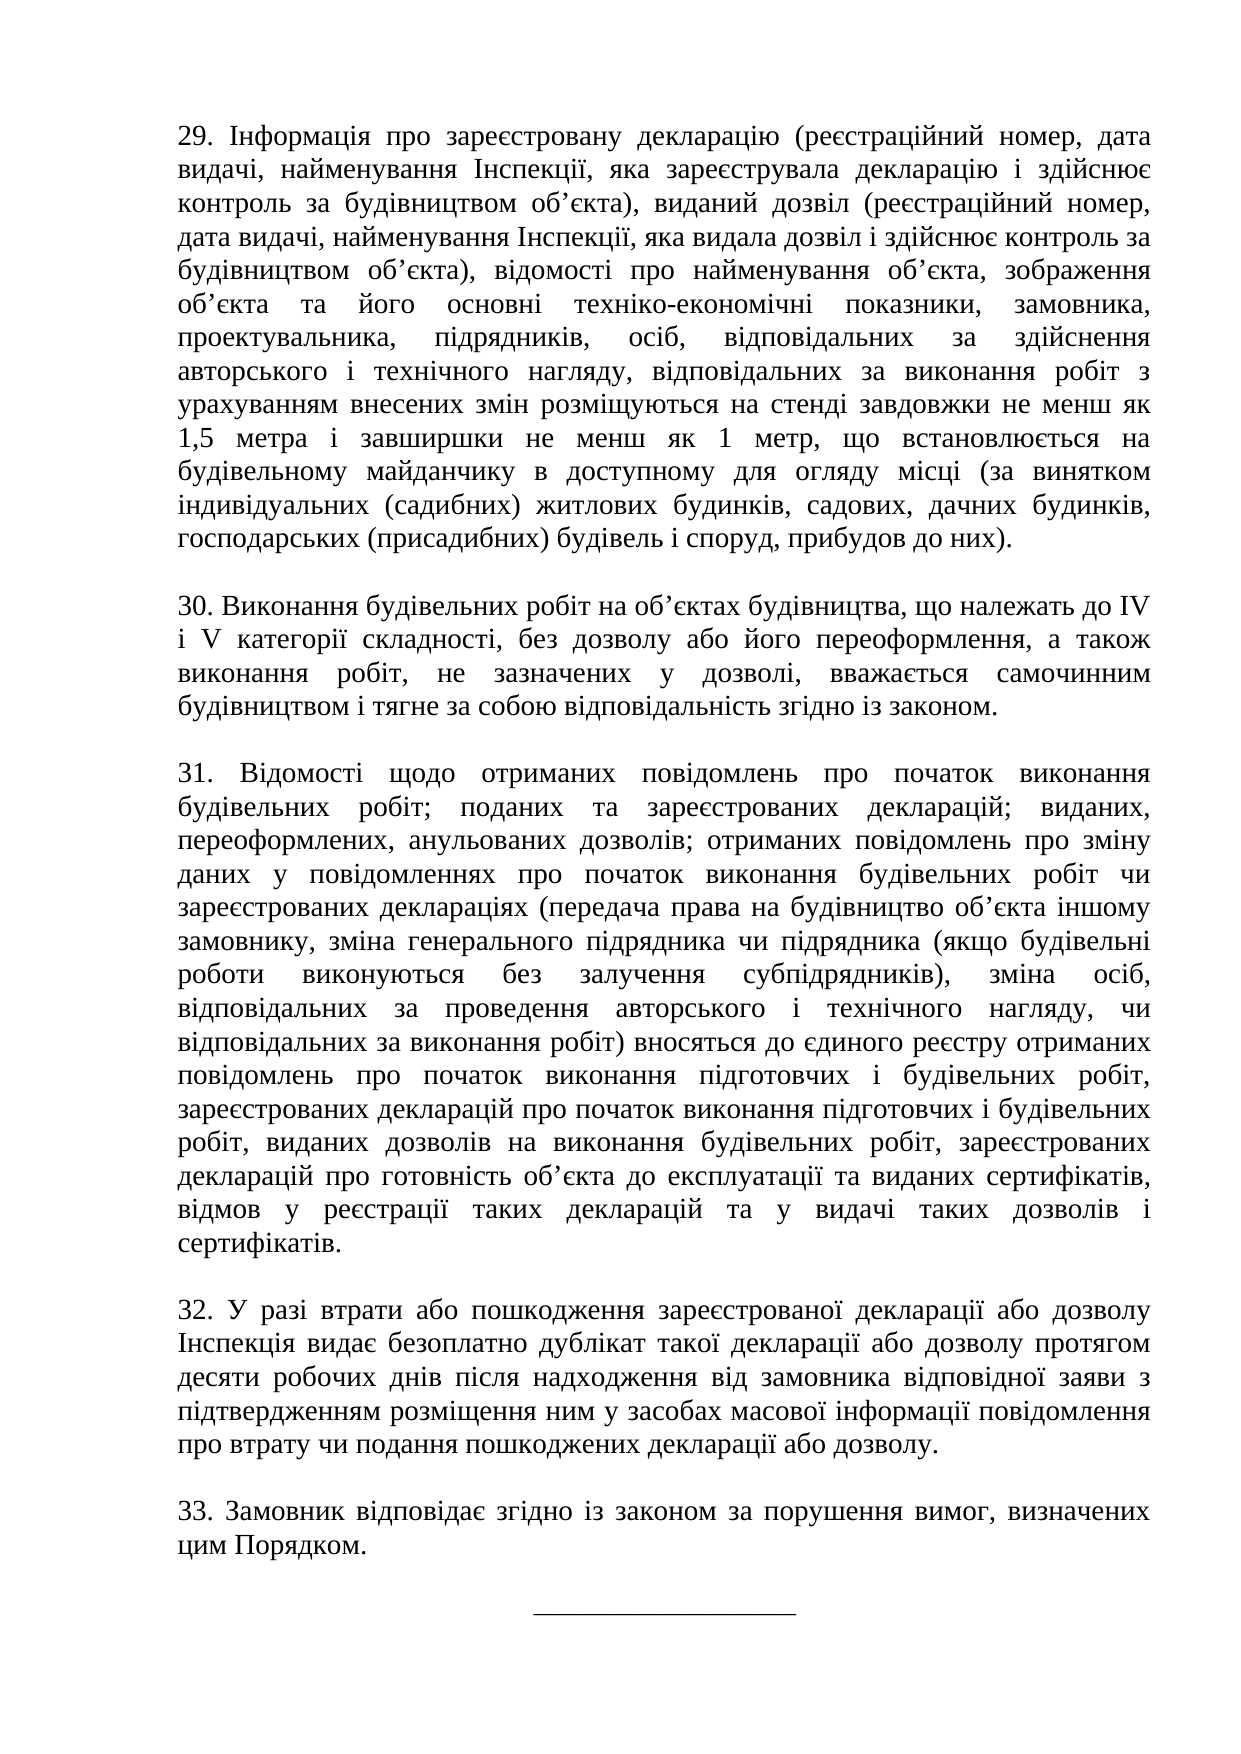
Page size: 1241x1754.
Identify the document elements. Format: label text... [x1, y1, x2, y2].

text 30. Виконання будівельних робіт на об’єктах будівництва, що належать до IV і V категорії складності, без дозволу або його переоформлення, а також виконання робіт, не зазначених у дозволі, вважається самочинним будівництвом і тягне за собою відповідальність згідно із законом. [177, 588, 1152, 722]
text _____________________ [177, 1589, 1152, 1618]
text 29. Інформація про зареєстровану декларацію (реєстраційний номер, дата видачі, найменування Інспекції, яка зареєструвала декларацію і здійснює контроль за будівництвом об’єкта), виданий дозвіл (реєстраційний номер, дата видачі, найменування Інспекції, яка видала дозвіл і здійснює контроль за будівництвом об’єкта), відомості про найменування об’єкта, зображення об’єкта та його основні техніко-економічні показники, замовника, проектувальника, підрядників, осіб, відповідальних за здійснення авторського і технічного нагляду, відповідальних за виконання робіт з урахуванням внесених змін розміщуються на стенді завдовжки не менш як і завширшки не менш як , що встановлюється на будівельному майданчику в доступному для огляду місці (за винятком індивідуальних (садибних) житлових будинків, садових, дачних будинків, господарських (присадибних) будівель і споруд, прибудов до них). [177, 118, 1152, 554]
text 32. У разі втрати або пошкодження зареєстрованої декларації або дозволу Інспекція видає безоплатно дублікат такої декларації або дозволу протягом десяти робочих днів після надходження від замовника відповідної заяви з підтвердженням розміщення ним у засобах масової інформації повідомлення про втрату чи подання пошкоджених декларації або дозволу. [177, 1292, 1152, 1460]
text 31. Відомості щодо отриманих повідомлень про початок виконання будівельних робіт; поданих та зареєстрованих декларацій; виданих, переоформлених, анульованих дозволів; отриманих повідомлень про зміну даних у повідомленнях про початок виконання будівельних робіт чи зареєстрованих деклараціях (передача права на будівництво об’єкта іншому замовнику, зміна генерального підрядника чи підрядника (якщо будівельні роботи виконуються без залучення субпідрядників), зміна осіб, відповідальних за проведення авторського і технічного нагляду, чи відповідальних за виконання робіт) вносяться до єдиного реєстру отриманих повідомлень про початок виконання підготовчих і будівельних робіт, зареєстрованих декларацій про початок виконання підготовчих і будівельних робіт, виданих дозволів на виконання будівельних робіт, зареєстрованих декларацій про готовність об’єкта до експлуатації та виданих сертифікатів, відмов у реєстрації таких декларацій та у видачі таких дозволів і сертифікатів. [177, 755, 1152, 1258]
text 33. Замовник відповідає згідно із законом за порушення вимог, визначених цим Порядком. [177, 1493, 1152, 1560]
